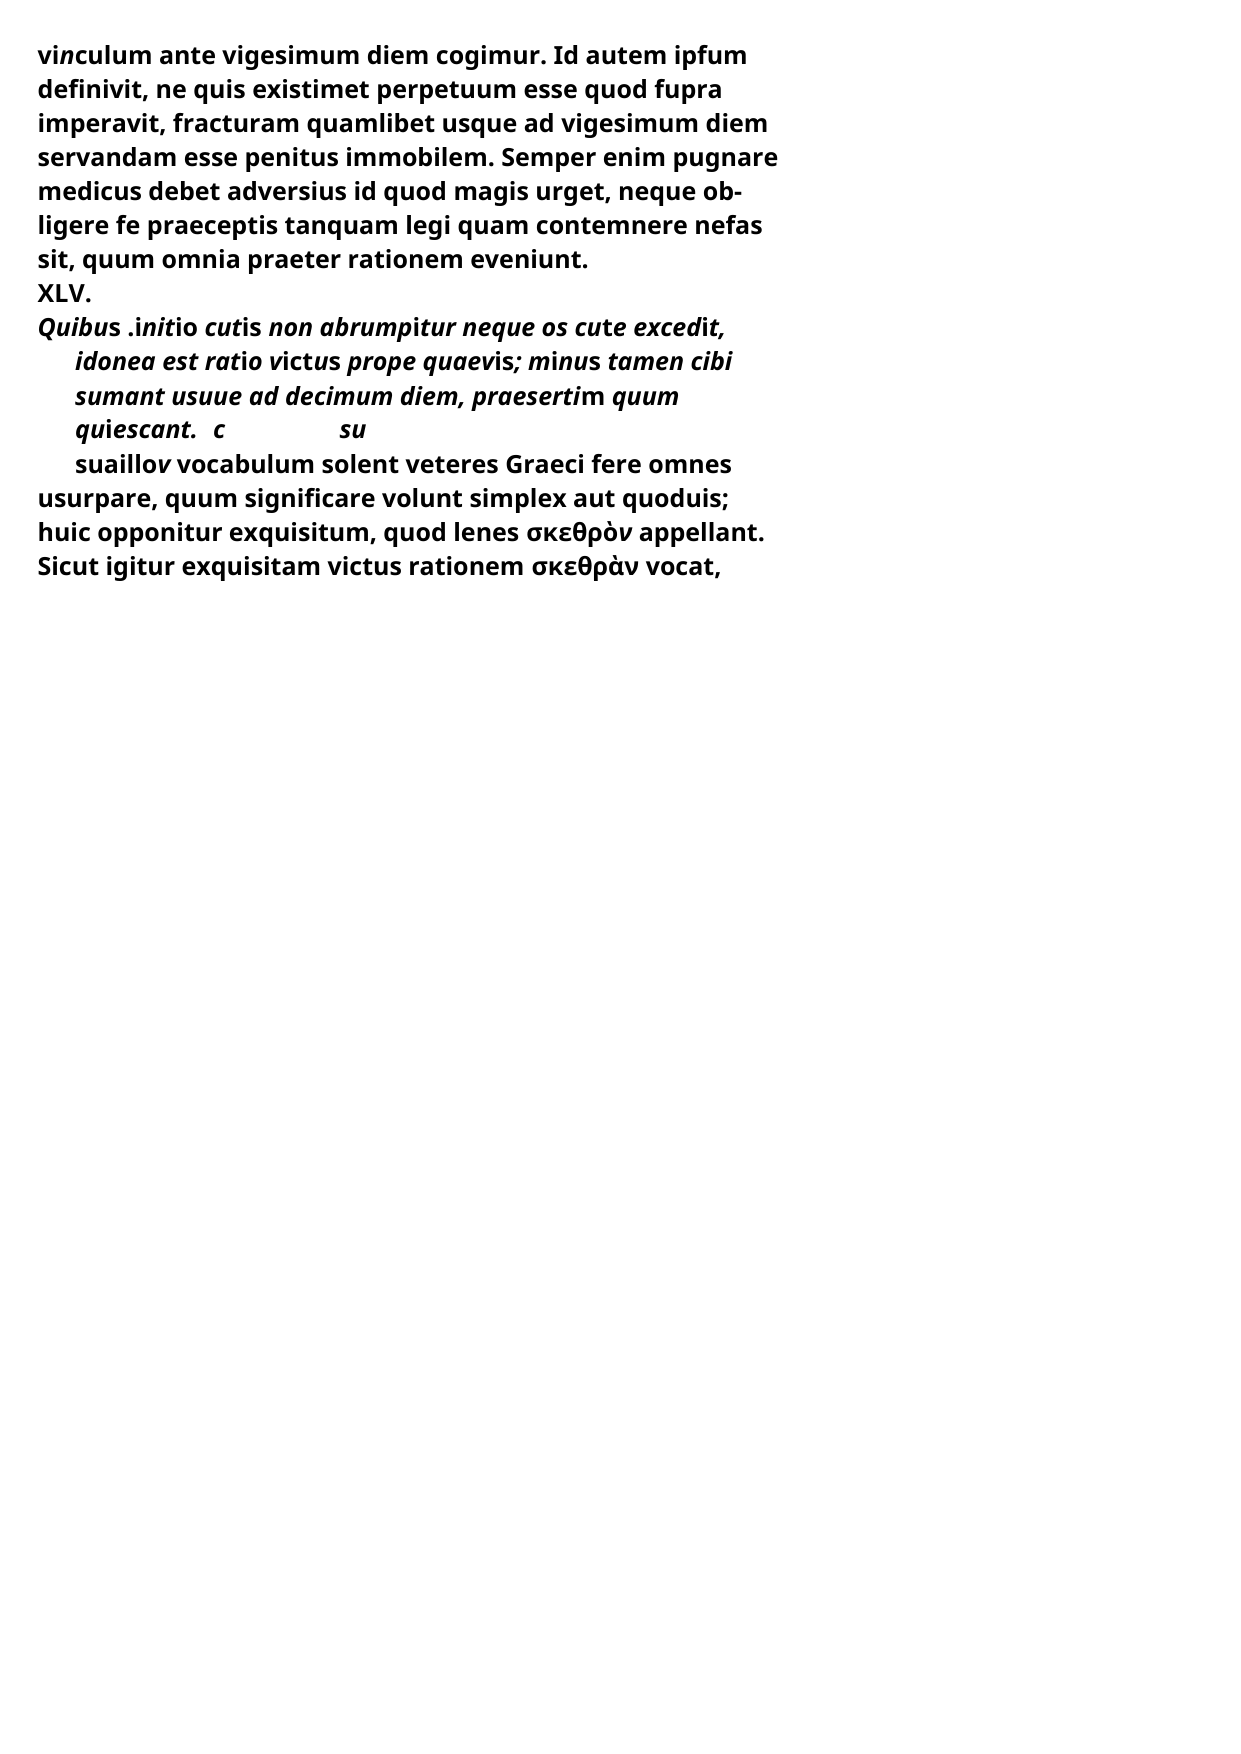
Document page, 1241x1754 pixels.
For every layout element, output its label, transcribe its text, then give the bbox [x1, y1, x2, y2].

text vinculum ante vigesimum diem cogimur. Id autem ipfum definivit, ne quis existimet perpetuum esse quod fupra imperavit, fracturam quamlibet usque ad vigesimum diem servandam esse penitus immobilem. Semper enim pugnare medicus debet adversius id quod magis urget, neque ob- ligere fe praeceptis tanquam legi quam contemnere nefas sit, quum omnia praeter rationem eveniunt. [37, 37, 1203, 276]
text Quibus .initio cutis non abrumpitur neque os cute excedit, idonea est ratio victus prope quaevis; minus tamen cibi sumant usuue ad decimum diem, praesertim quum quiescant. c su [37, 310, 1203, 446]
text XLV. [37, 276, 1203, 310]
text suaillov vocabulum solent veteres Graeci fere omnes usurpare, quum significare volunt simplex aut quoduis; huic opponitur exquisitum, quod lenes σκεθρὸν appellant. Sicut igitur exquisitam victus rationem σκεθρὰν vocat, [37, 446, 1203, 582]
